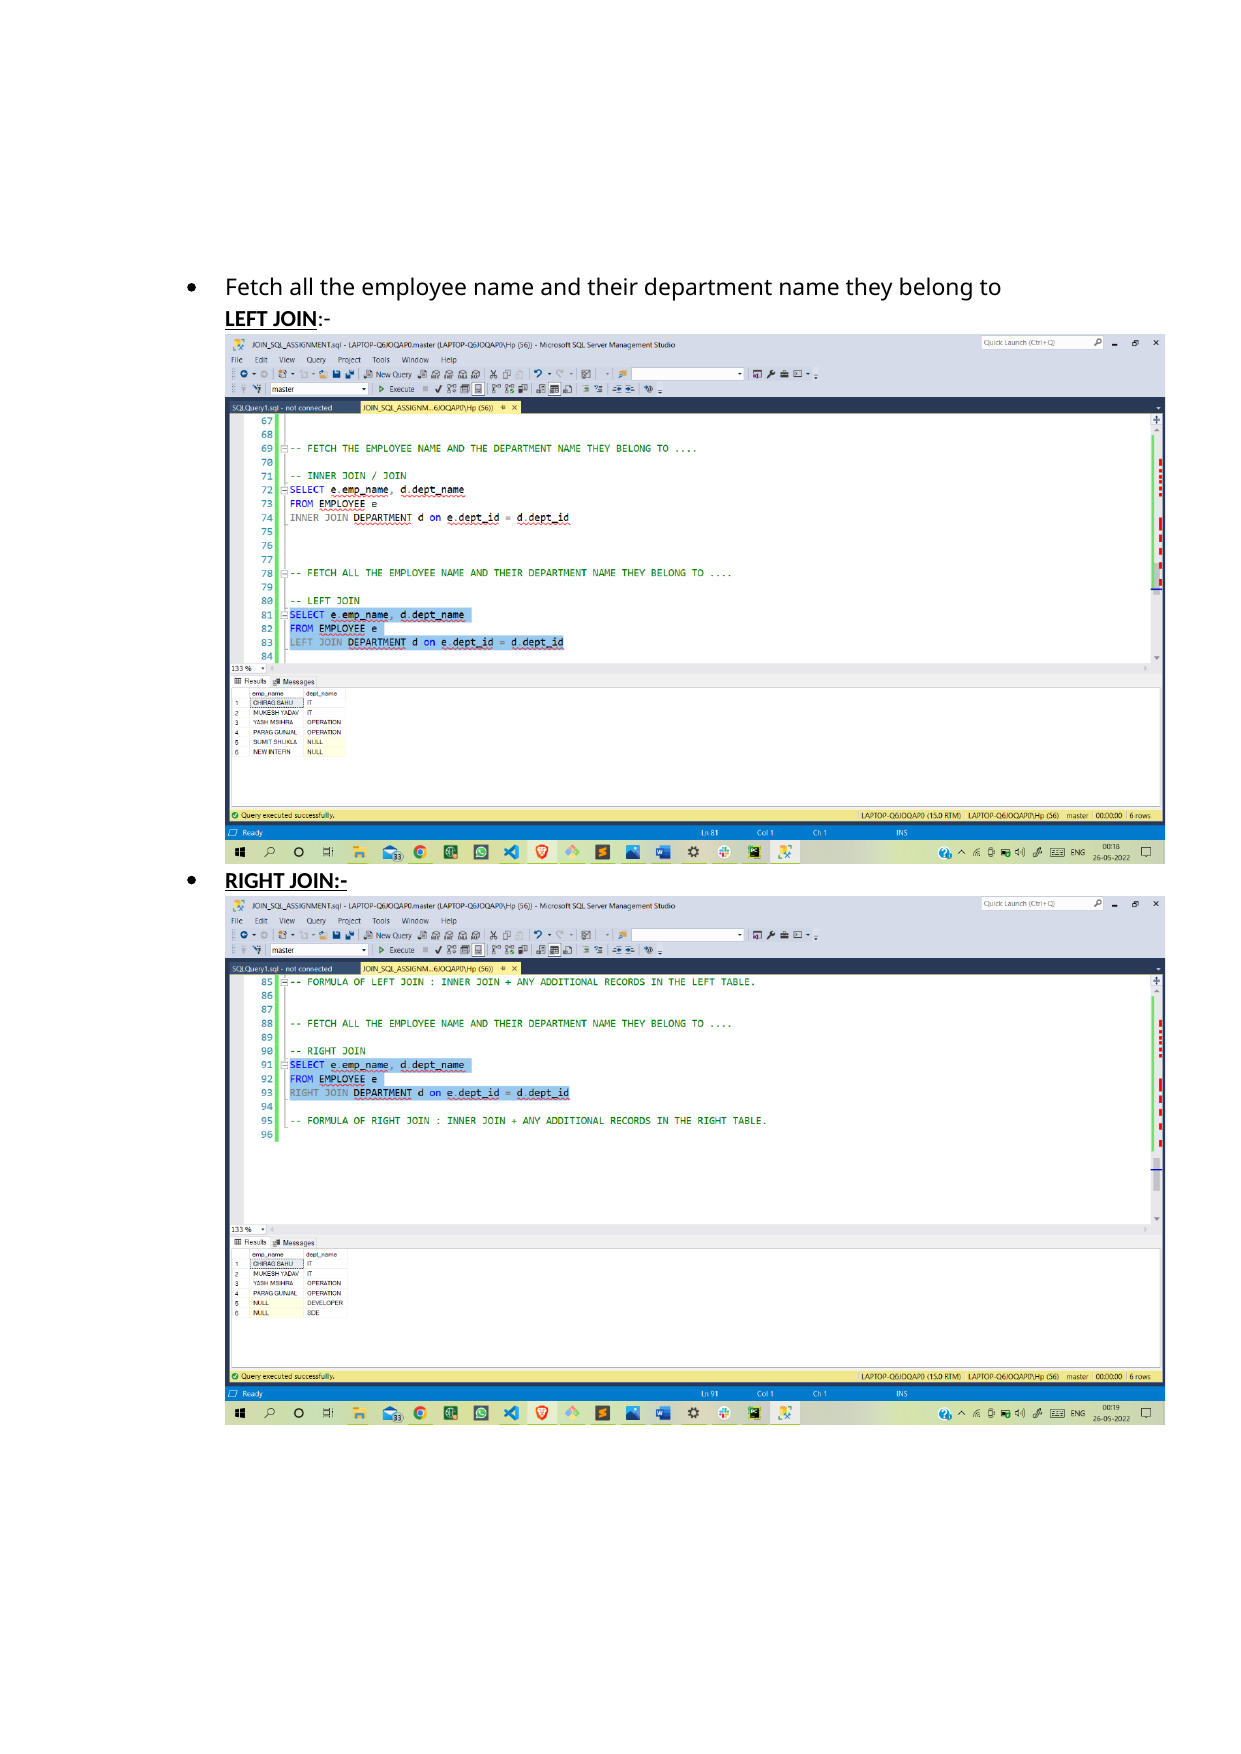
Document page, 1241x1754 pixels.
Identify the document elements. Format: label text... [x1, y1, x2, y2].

picture [225, 334, 1166, 864]
list Fetch all the employee name and their department name they belong to [187, 271, 1090, 302]
list LEFT JOIN:- [225, 304, 1090, 333]
list RIGHT JOIN:- [187, 866, 1090, 894]
picture [225, 896, 1166, 1425]
